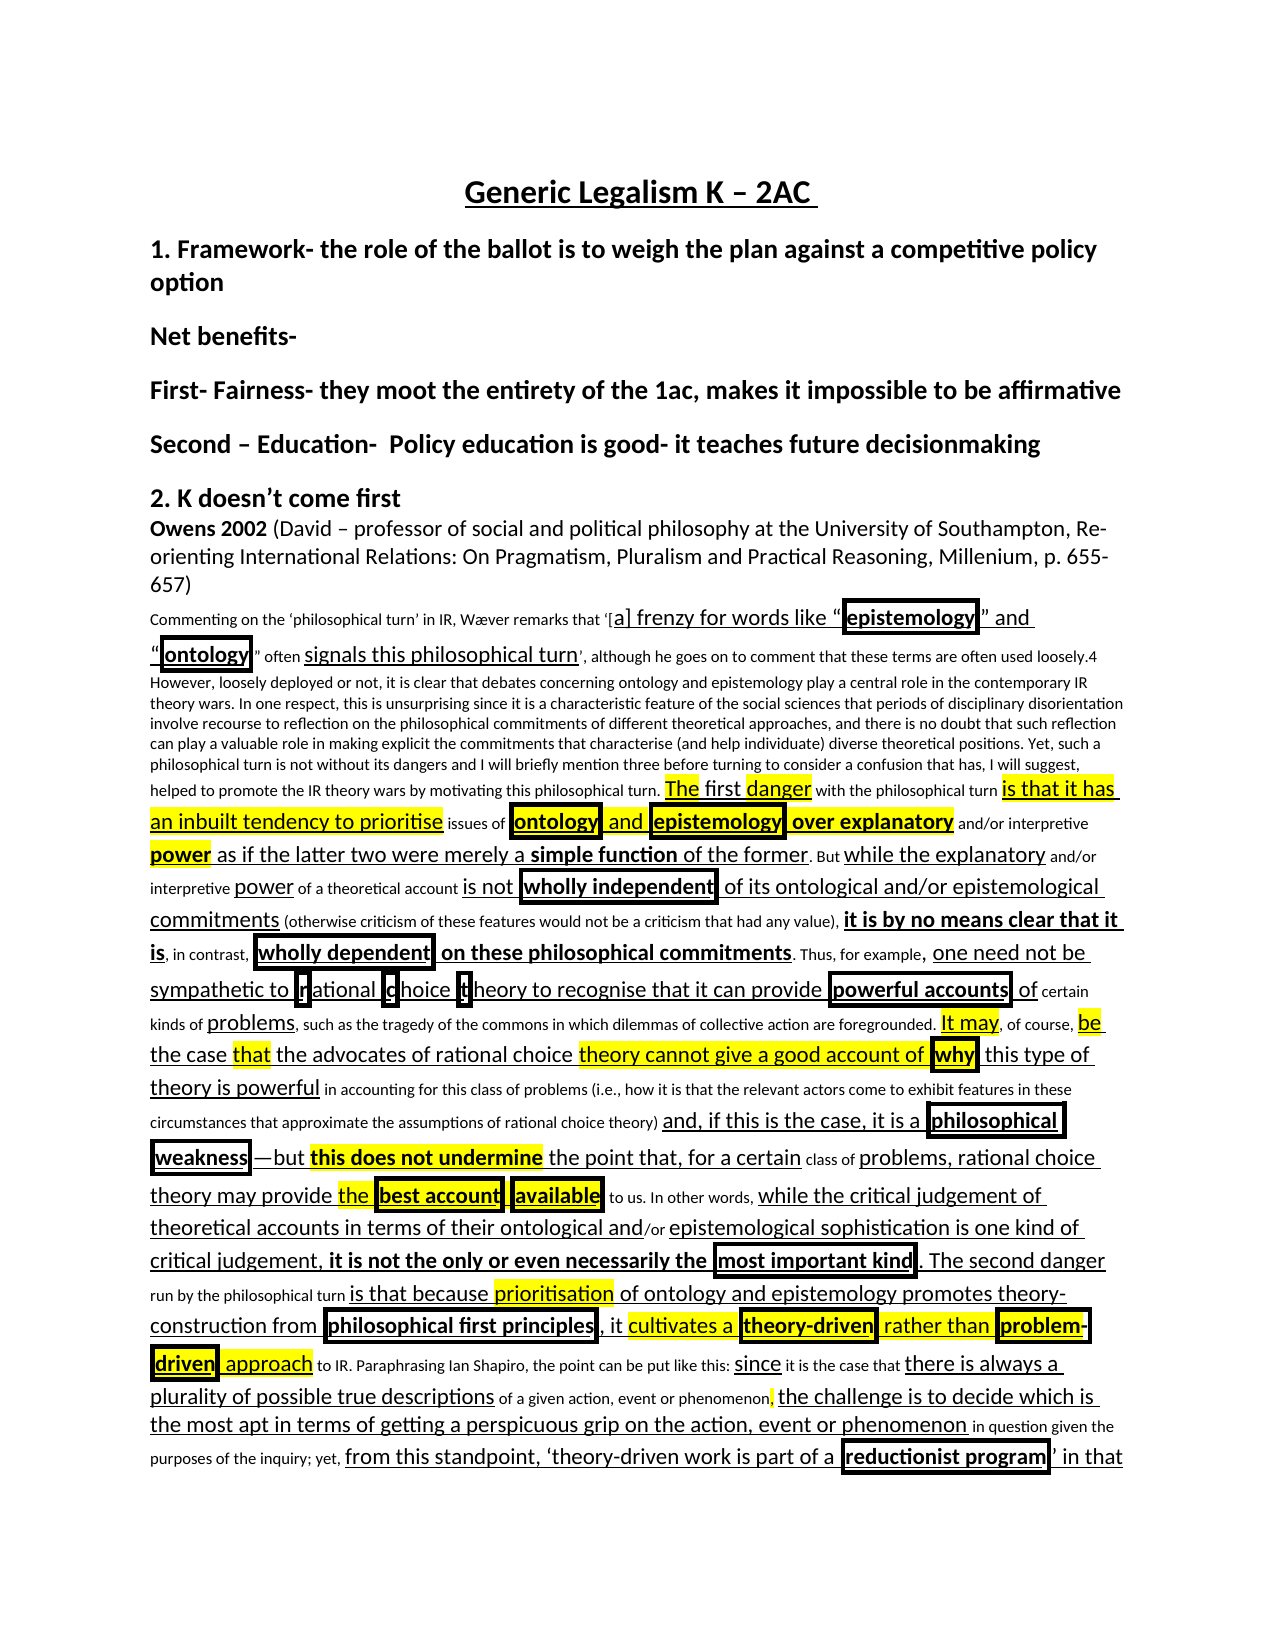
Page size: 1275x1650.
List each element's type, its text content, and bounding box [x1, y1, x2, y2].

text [150, 598, 1125, 1475]
text Owens 2002 (David – professor of social and political philosophy at the University of Southampton, Re-orienting International Relations: On Pragmatism, Pluralism and Practical Reasoning, Millenium, p. 655-657) [150, 514, 1125, 598]
subtitle Generic Legalism K – 2AC [150, 171, 1125, 212]
subtitle 2. K doesn’t come first [150, 481, 1125, 514]
subtitle Net benefits- [150, 319, 1125, 352]
subtitle 1. Framework- the role of the ballot is to weigh the plan against a competitive policy option [150, 232, 1125, 298]
subtitle Second – Education- Policy education is good- it teaches future decisionmaking [150, 427, 1125, 460]
subtitle First- Fairness- they moot the entirety of the 1ac, makes it impossible to be affirmative [150, 373, 1125, 406]
